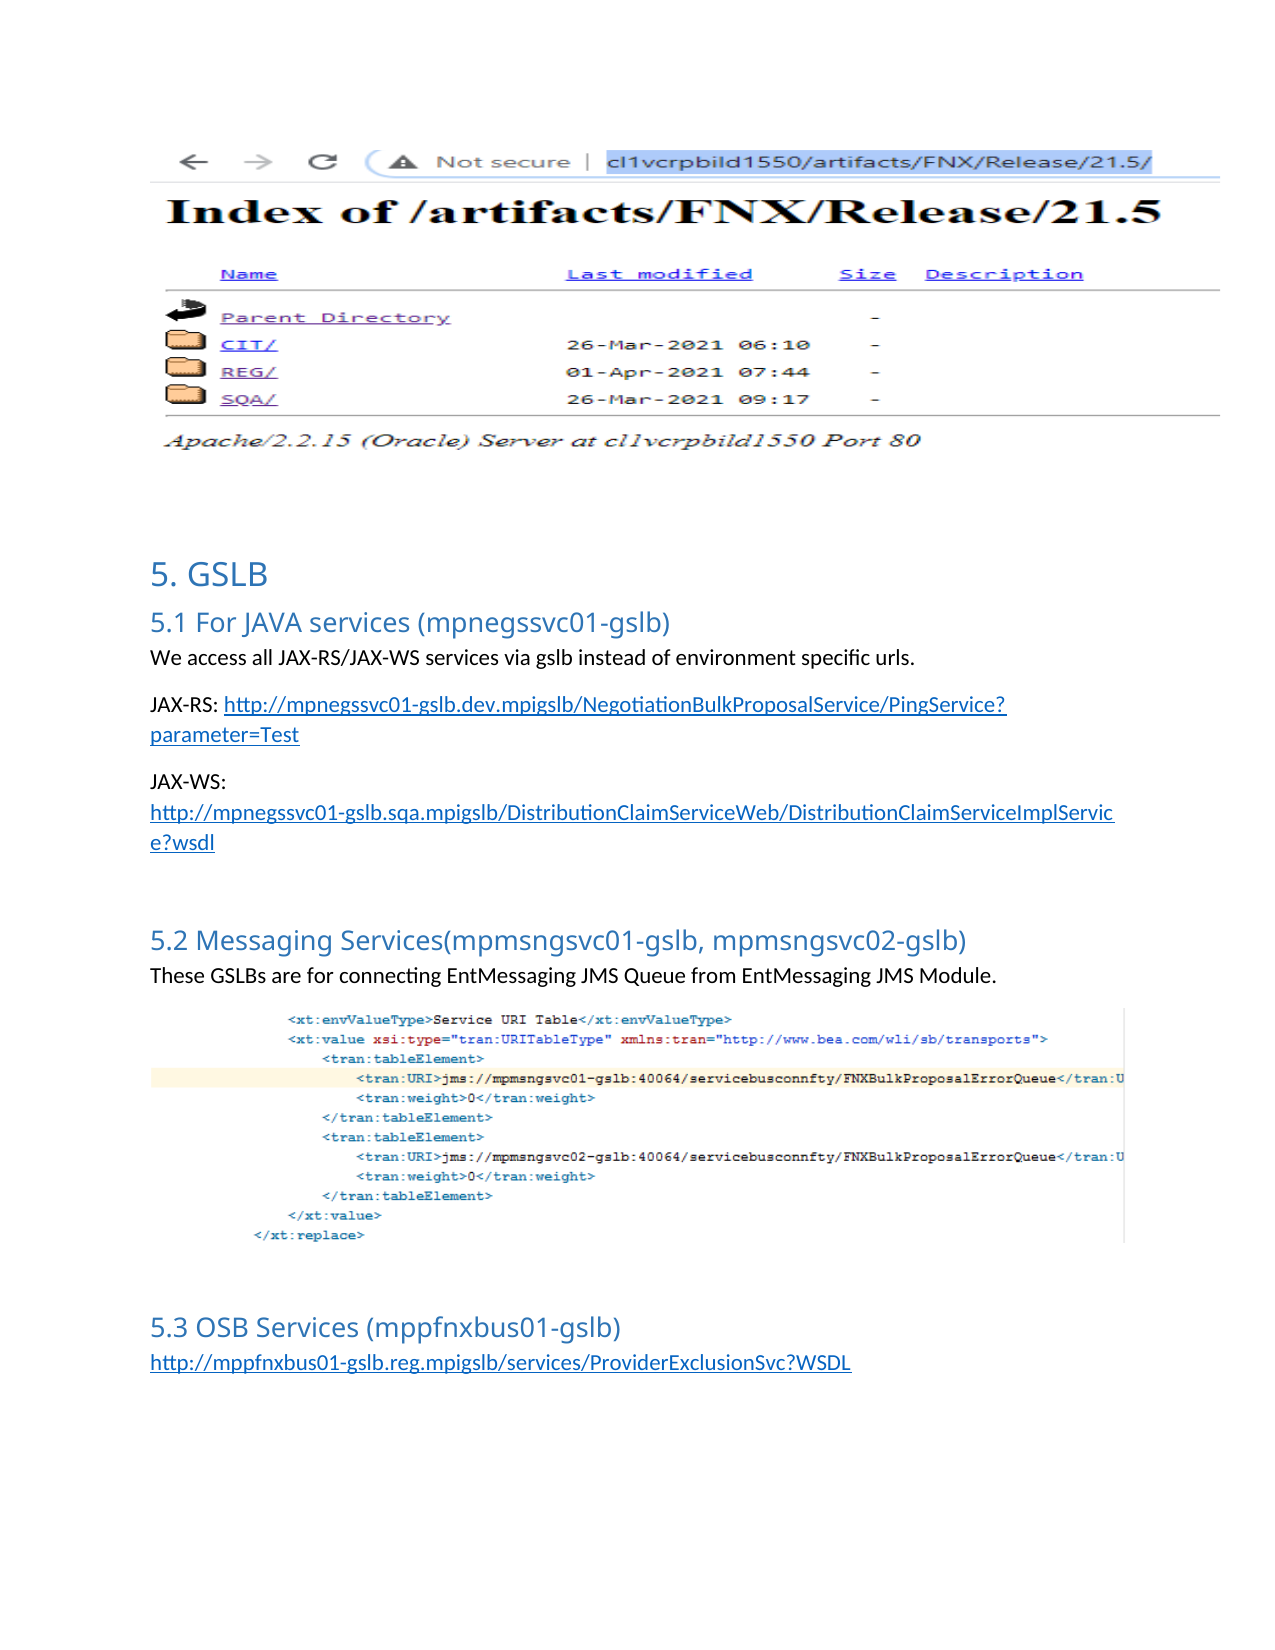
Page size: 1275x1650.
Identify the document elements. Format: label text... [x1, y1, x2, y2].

text These GSLBs are for connecting EntMessaging JMS Queue from EntMessaging JMS Module. [150, 961, 1125, 989]
picture [150, 150, 1221, 477]
subtitle 5.3 OSB Services (mppfnxbus01-gslb) [150, 1308, 1125, 1345]
subtitle 5.2 Messaging Services(mpmsngsvc01-gslb, mpmsngsvc02-gslb) [150, 922, 1125, 958]
text JAX-RS: http://mpnegssvc01-gslb.dev.mpigslb/NegotiationBulkProposalService/PingService?parameter=Test [150, 690, 1125, 749]
text We access all JAX-RS/JAX-WS services via gslb instead of environment specific urls. [150, 643, 1125, 672]
text JAX-WS: http://mpnegssvc01-gslb.sqa.mpigslb/DistributionClaimServiceWeb/DistributionClaimServiceImplService?wsdl [150, 767, 1125, 856]
picture [150, 1008, 1125, 1243]
subtitle 5. GSLB [150, 551, 1125, 596]
subtitle 5.1 For JAVA services (mpnegssvc01-gslb) [150, 604, 1125, 641]
text http://mppfnxbus01-gslb.reg.mpigslb/services/ProviderExclusionSvc?WSDL [150, 1348, 1125, 1376]
